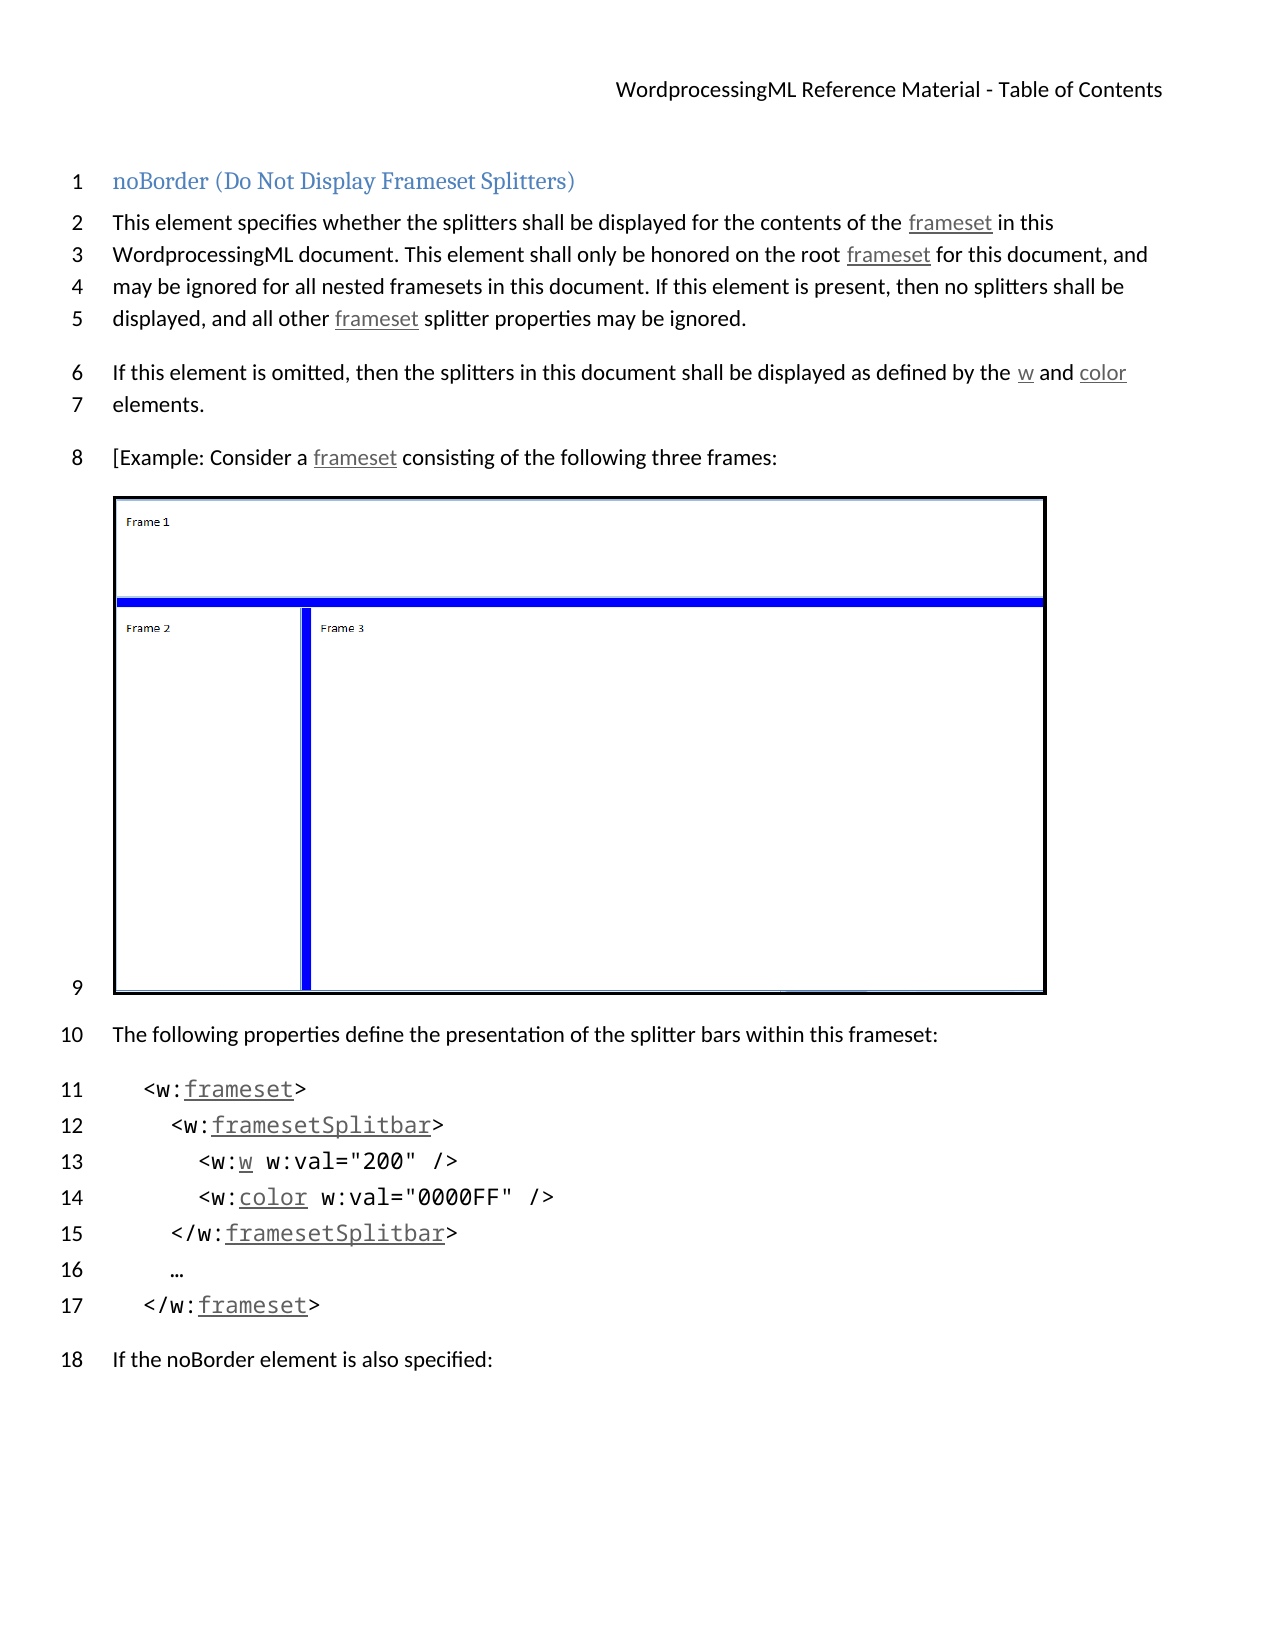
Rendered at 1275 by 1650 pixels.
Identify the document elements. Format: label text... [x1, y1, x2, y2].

text If this element is omitted, then the splitters in this document shall be displayed as defined by the w and color elements. [112, 358, 1162, 418]
text [Example: Consider a frameset consisting of the following three frames: [112, 443, 1162, 471]
text This element specifies whether the splitters shall be displayed for the contents of the frameset in this WordprocessingML document. This element shall only be honored on the root frameset for this document, and may be ignored for all nested framesets in this document. If this element is present, then no splitters shall be displayed, and all other frameset splitter properties may be ignored. [112, 208, 1162, 333]
subtitle noBorder (Do Not Display Frameset Splitters) [112, 167, 1162, 195]
text <w:frameset> <w:framesetSplitbar> <w:w w:val="200" /> <w:color w:val="0000FF" /> </w:framesetSplitbar> … </w:frameset> [142, 1073, 1162, 1320]
text The following properties define the presentation of the splitter bars within this frameset: [112, 1020, 1162, 1048]
text If the noBorder element is also specified: [112, 1345, 1162, 1373]
picture [116, 499, 1043, 992]
